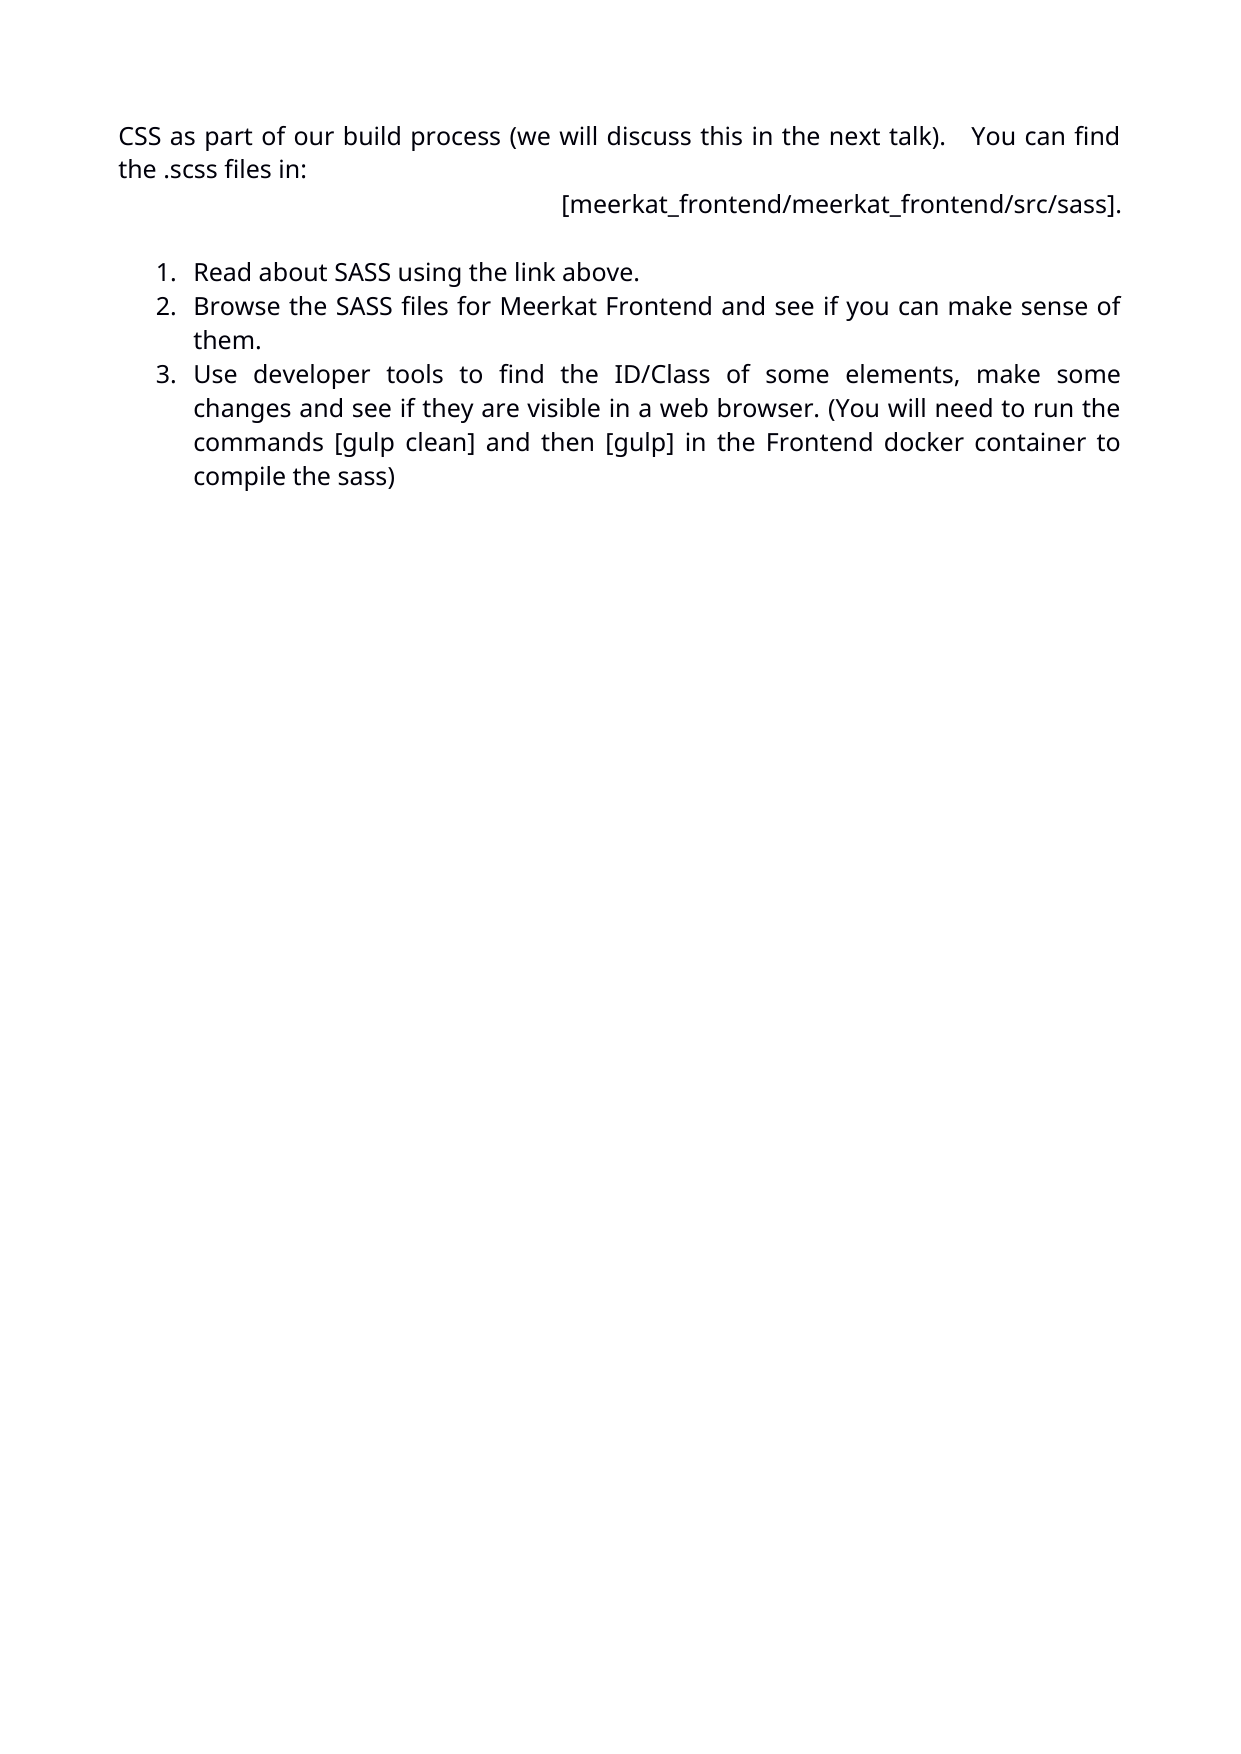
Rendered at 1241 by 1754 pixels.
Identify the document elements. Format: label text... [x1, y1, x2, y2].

list Browse the SASS files for Meerkat Frontend and see if you can make sense of them. [156, 288, 1122, 357]
text [meerkat_frontend/meerkat_frontend/src/sass]. [118, 186, 1122, 220]
list Read about SASS using the link above. [156, 254, 1122, 288]
list Use developer tools to find the ID/Class of some elements, make some changes and see if they are visible in a web browser. (You will need to run the commands [gulp clean] and then [gulp] in the Frontend docker container to compile the sass) [156, 357, 1122, 493]
